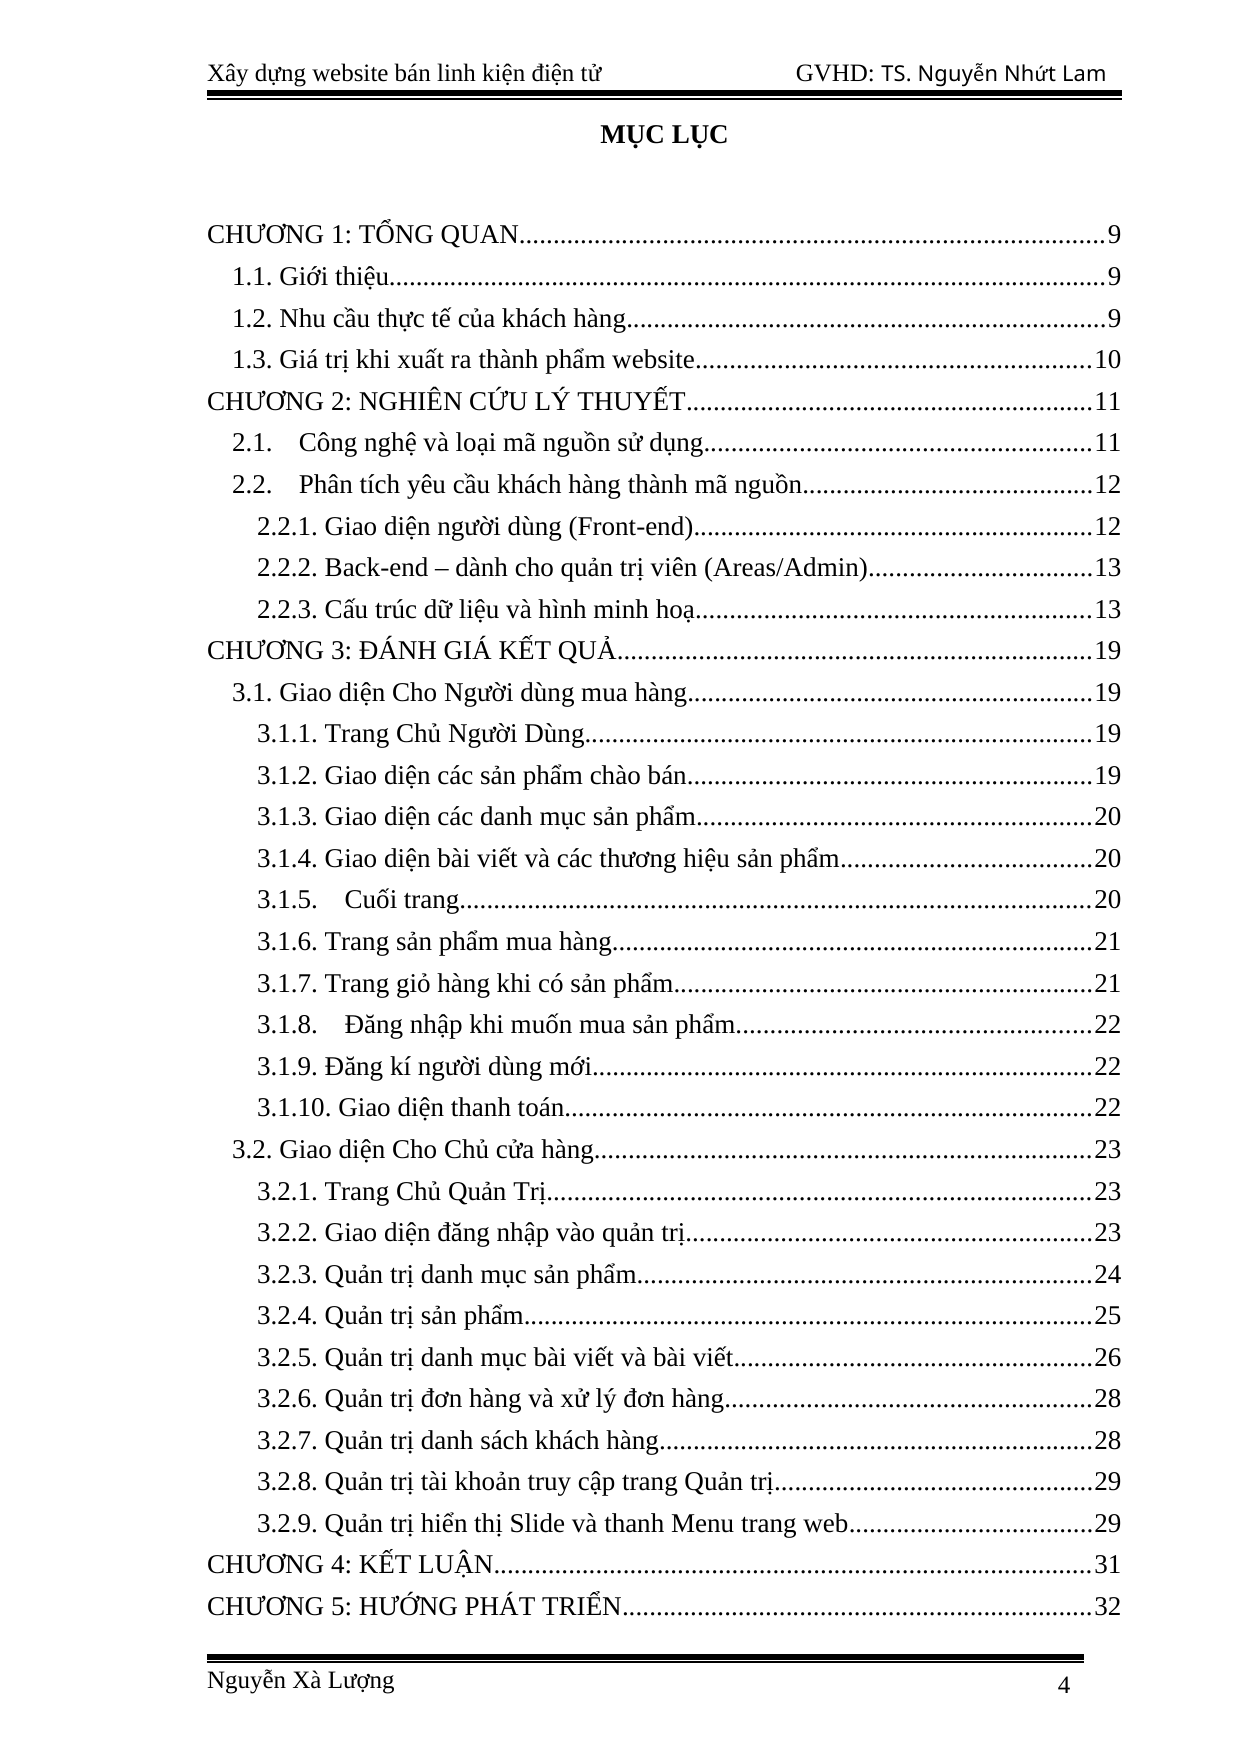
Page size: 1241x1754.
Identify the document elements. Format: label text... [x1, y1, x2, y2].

text MỤC LỤC [207, 118, 1122, 149]
